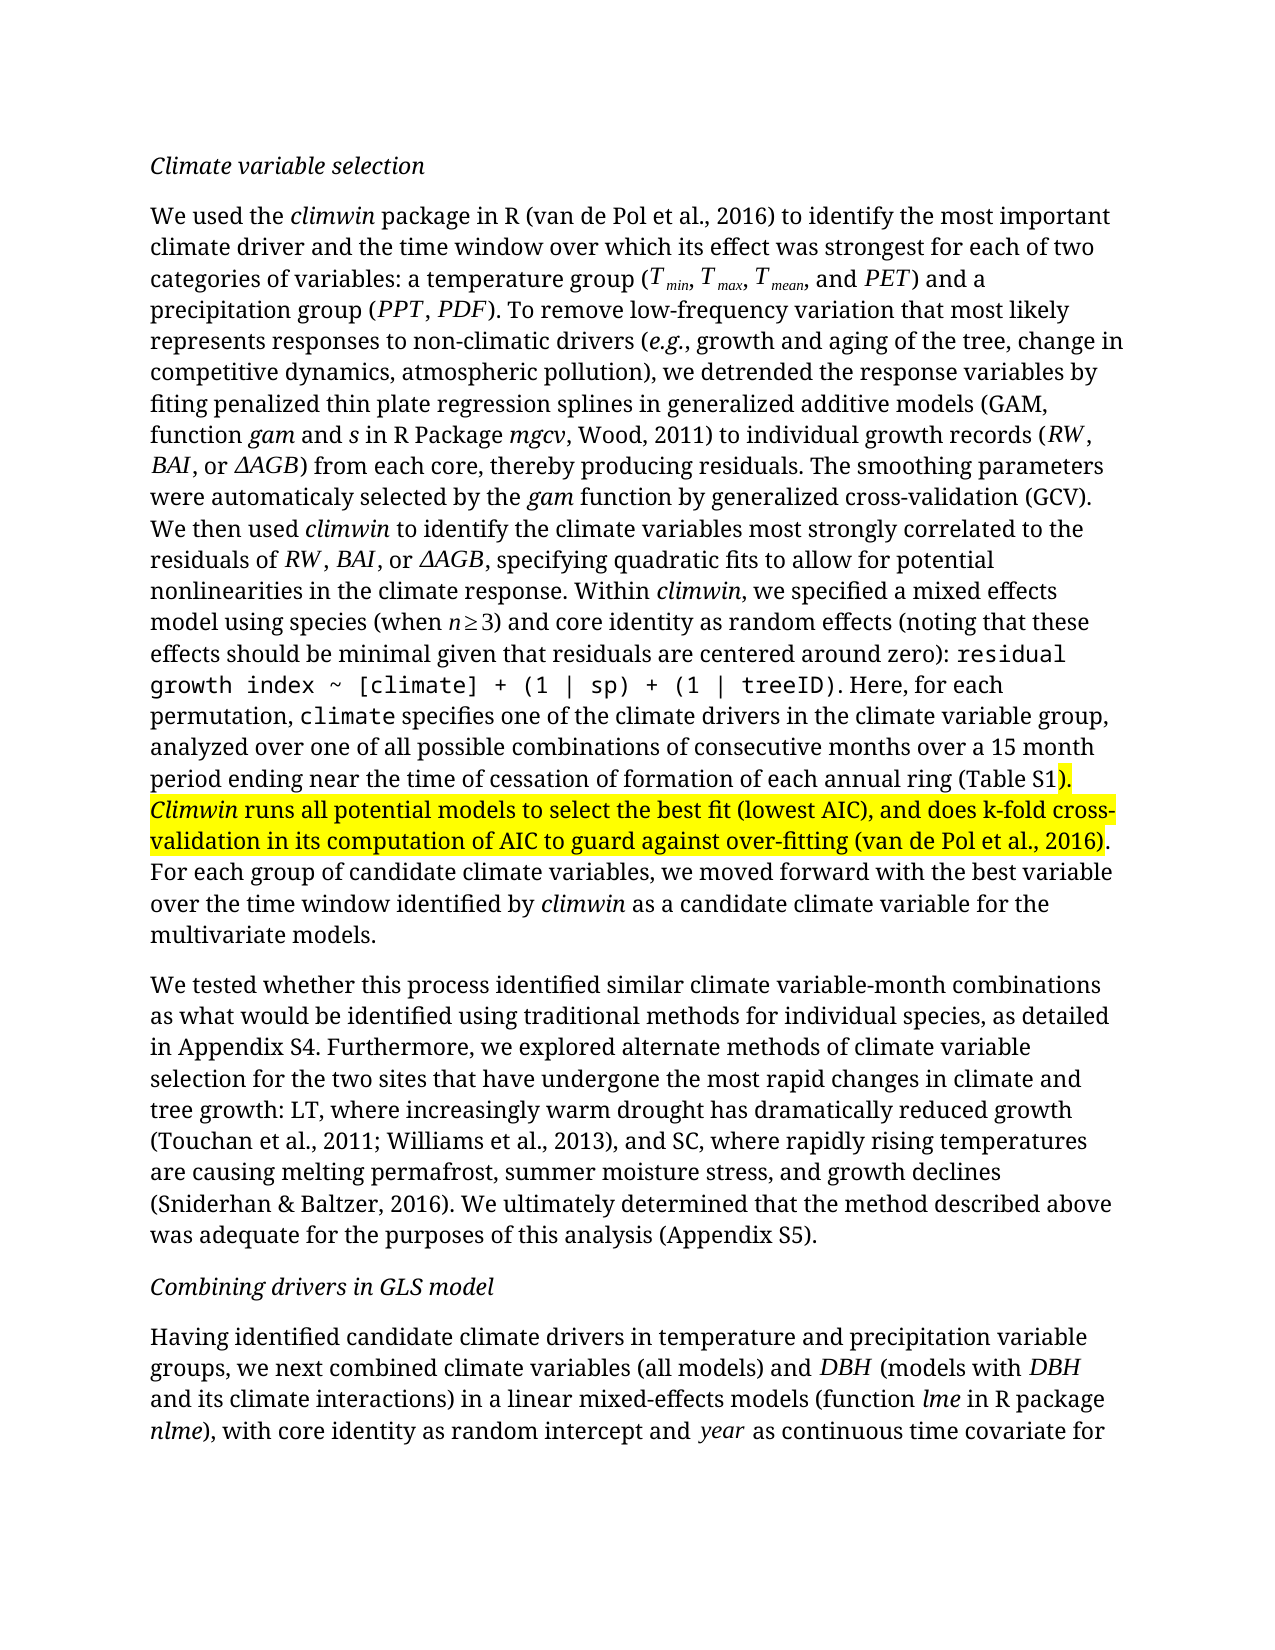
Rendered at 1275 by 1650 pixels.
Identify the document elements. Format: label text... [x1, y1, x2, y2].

text We tested whether this process identified similar climate variable-month combinations as what would be identified using traditional methods for individual species, as detailed in Appendix S4. Furthermore, we explored alternate methods of climate variable selection for the two sites that have undergone the most rapid changes in climate and tree growth: LT, where increasingly warm drought has dramatically reduced growth (Touchan et al., 2011; Williams et al., 2013), and SC, where rapidly rising temperatures are causing melting permafrost, summer moisture stress, and growth declines (Sniderhan & Baltzer, 2016). We ultimately determined that the method described above was adequate for the purposes of this analysis (Appendix S5). [150, 969, 1125, 1250]
subtitle Combining drivers in GLS model [150, 1271, 1125, 1302]
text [150, 1321, 1125, 1446]
text We used the climwin package in R (van de Pol et al., 2016) to identify the most important climate driver and the time window over which its effect was strongest for each of two categories of variables: a temperature group (, , , and ) and a precipitation group (, ). To remove low-frequency variation that most likely represents responses to non-climatic drivers (e.g., growth and aging of the tree, change in competitive dynamics, atmospheric pollution), we detrended the response variables by fiting penalized thin plate regression splines in generalized additive models (GAM, function gam and s in R Package mgcv, Wood, 2011) to individual growth records (, , or ) from each core, thereby producing residuals. The smoothing parameters were automaticaly selected by the gam function by generalized cross-validation (GCV). We then used climwin to identify the climate variables most strongly correlated to the residuals of , , or , specifying quadratic fits to allow for potential nonlinearities in the climate response. Within climwin, we specified a mixed effects model using species (when ) and core identity as random effects (noting that these effects should be minimal given that residuals are centered around zero): residual growth index ~ [climate] + (1 | sp) + (1 | treeID). Here, for each permutation, climate specifies one of the climate drivers in the climate variable group, analyzed over one of all possible combinations of consecutive months over a 15 month period ending near the time of cessation of formation of each annual ring (Table S1). Climwin runs all potential models to select the best fit (lowest AIC), and does k-fold cross-validation in its computation of AIC to guard against over-fitting (van de Pol et al., 2016). For each group of candidate climate variables, we moved forward with the best variable over the time window identified by climwin as a candidate climate variable for the multivariate models. [150, 200, 1125, 950]
subtitle Climate variable selection [150, 150, 1125, 181]
